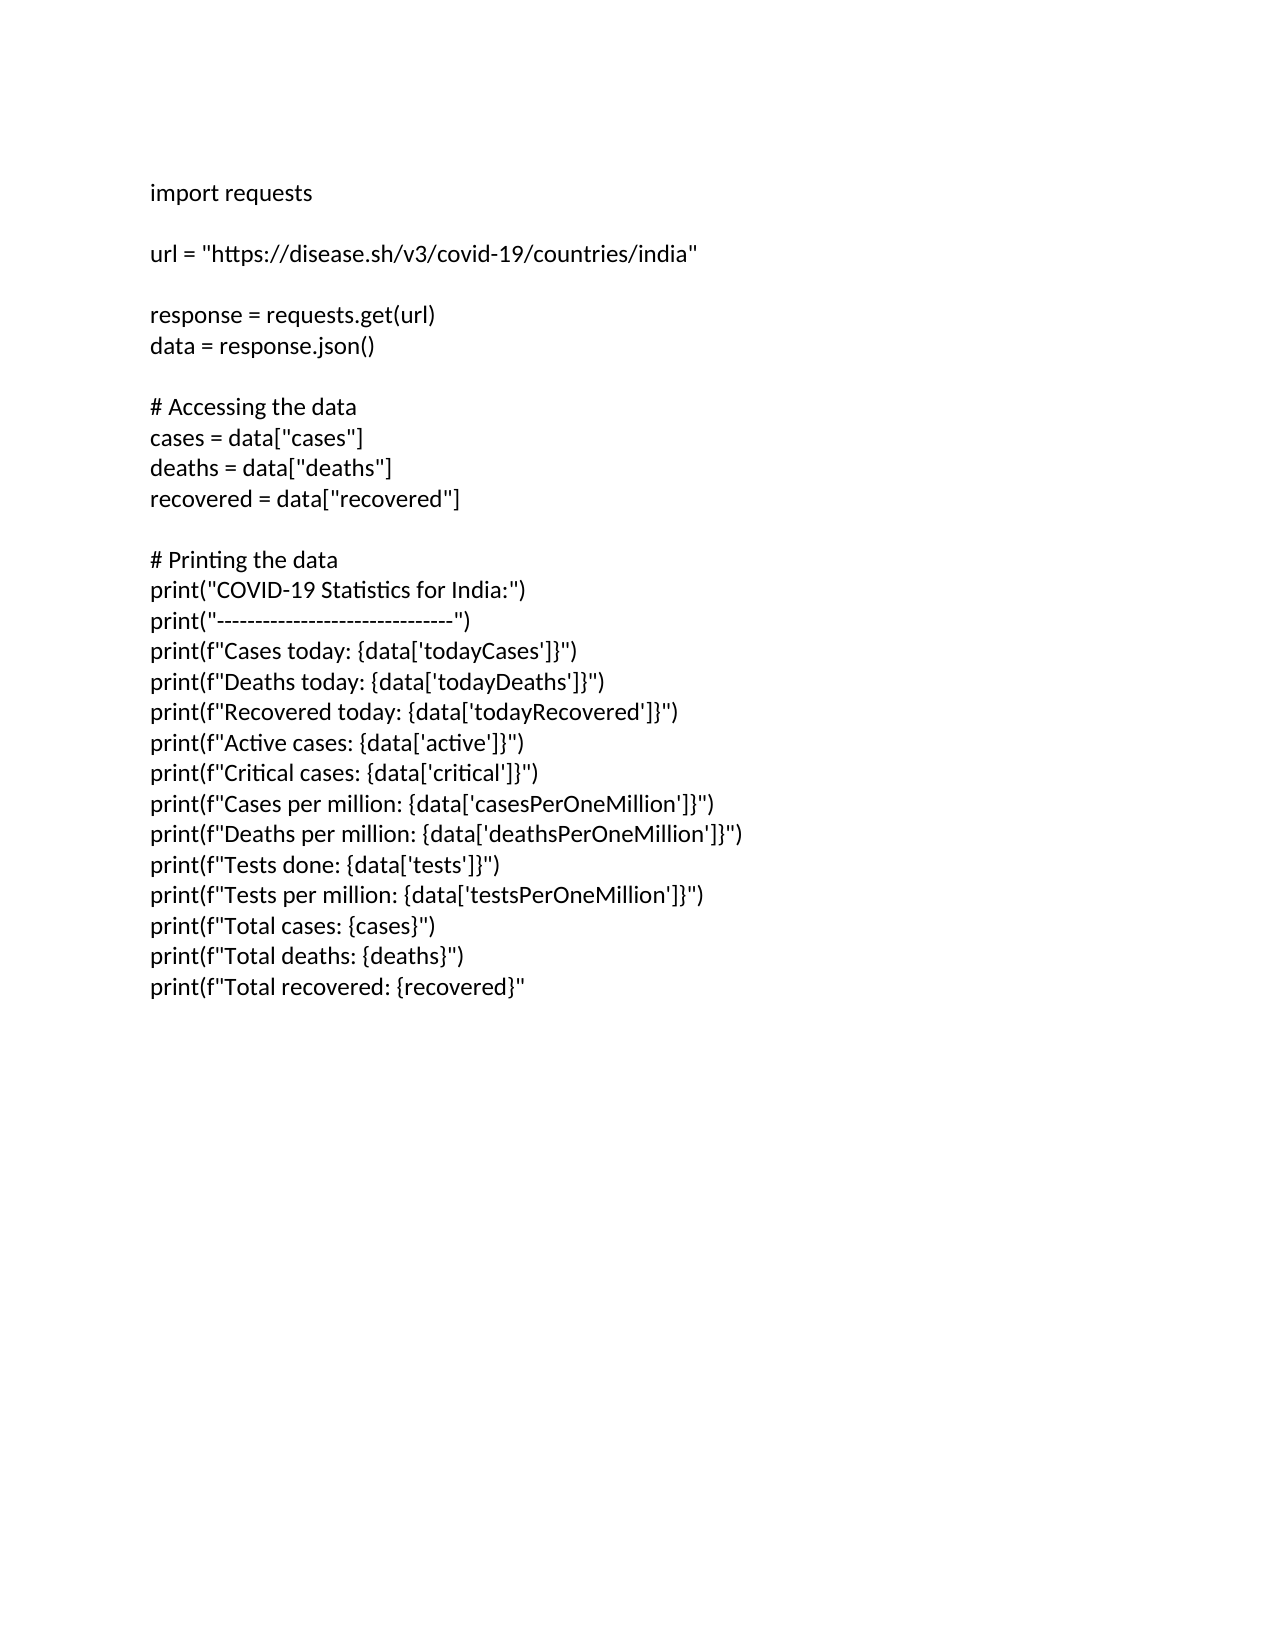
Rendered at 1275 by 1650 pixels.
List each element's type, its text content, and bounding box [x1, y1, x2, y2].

text response = requests.get(url) [150, 299, 1125, 330]
text recovered = data["recovered"] [150, 483, 1125, 513]
text cases = data["cases"] [150, 422, 1125, 452]
text # Printing the data [150, 544, 1125, 574]
text print(f"Cases per million: {data['casesPerOneMillion']}") [150, 788, 1125, 818]
text print(f"Total recovered: {recovered}" [150, 971, 1125, 1002]
text print(f"Critical cases: {data['critical']}") [150, 757, 1125, 788]
text print(f"Total cases: {cases}") [150, 910, 1125, 941]
text data = response.json() [150, 330, 1125, 361]
text print(f"Active cases: {data['active']}") [150, 727, 1125, 757]
text print(f"Total deaths: {deaths}") [150, 941, 1125, 971]
text print(f"Cases today: {data['todayCases']}") [150, 635, 1125, 666]
text # Accessing the data [150, 391, 1125, 422]
text print("COVID-19 Statistics for India:") [150, 574, 1125, 605]
text deaths = data["deaths"] [150, 452, 1125, 483]
text print(f"Recovered today: {data['todayRecovered']}") [150, 696, 1125, 727]
text print(f"Tests done: {data['tests']}") [150, 849, 1125, 879]
text print(f"Deaths per million: {data['deathsPerOneMillion']}") [150, 818, 1125, 849]
text print(f"Deaths today: {data['todayDeaths']}") [150, 666, 1125, 696]
text print(f"Tests per million: {data['testsPerOneMillion']}") [150, 879, 1125, 910]
text print("-------------------------------") [150, 605, 1125, 635]
text url = "https://disease.sh/v3/covid-19/countries/india" [150, 238, 1125, 269]
text import requests [150, 177, 1125, 208]
